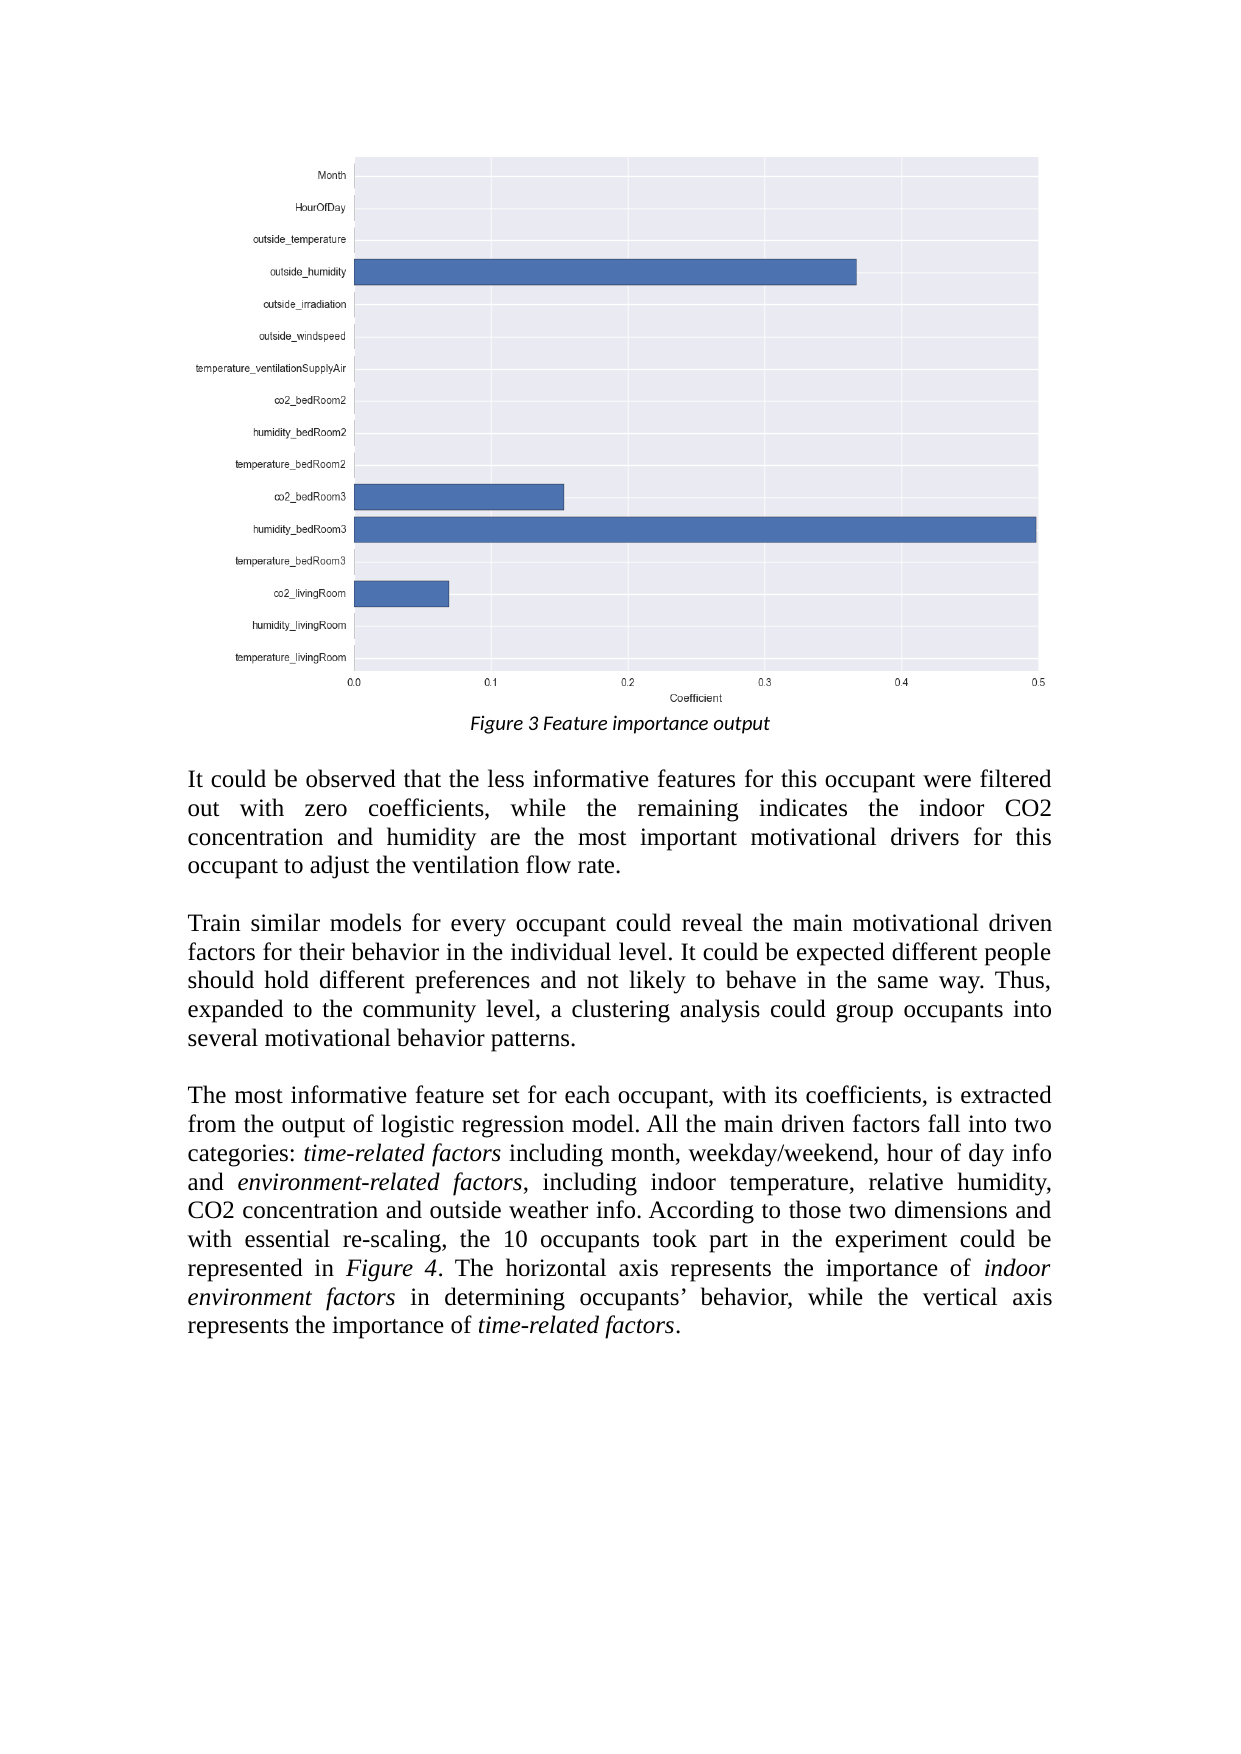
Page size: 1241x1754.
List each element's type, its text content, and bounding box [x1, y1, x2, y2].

text It could be observed that the less informative features for this occupant were filtered out with zero coefficients, while the remaining indicates the indoor CO2 concentration and humidity are the most important motivational drivers for this occupant to adjust the ventilation flow rate. [187, 764, 1053, 879]
text The most informative feature set for each occupant, with its coefficients, is extracted from the output of logistic regression model. All the main driven factors fall into two categories: time-related factors including month, weekday/weekend, hour of day info and environment-related factors, including indoor temperature, relative humidity, CO2 concentration and outside weather info. According to those two dimensions and with essential re-scaling, the 10 occupants took part in the experiment could be represented in Figure 4. The horizontal axis represents the importance of indoor environment factors in determining occupants’ behavior, while the vertical axis represents the importance of time-related factors. [187, 1081, 1053, 1339]
text Figure 3 Feature importance output [187, 710, 1053, 736]
picture [188, 150, 1052, 711]
text Train similar models for every occupant could reveal the main motivational driven factors for their behavior in the individual level. It could be expected different people should hold different preferences and not likely to behave in the same way. Thus, expanded to the community level, a clustering analysis could group occupants into several motivational behavior patterns. [187, 908, 1053, 1052]
